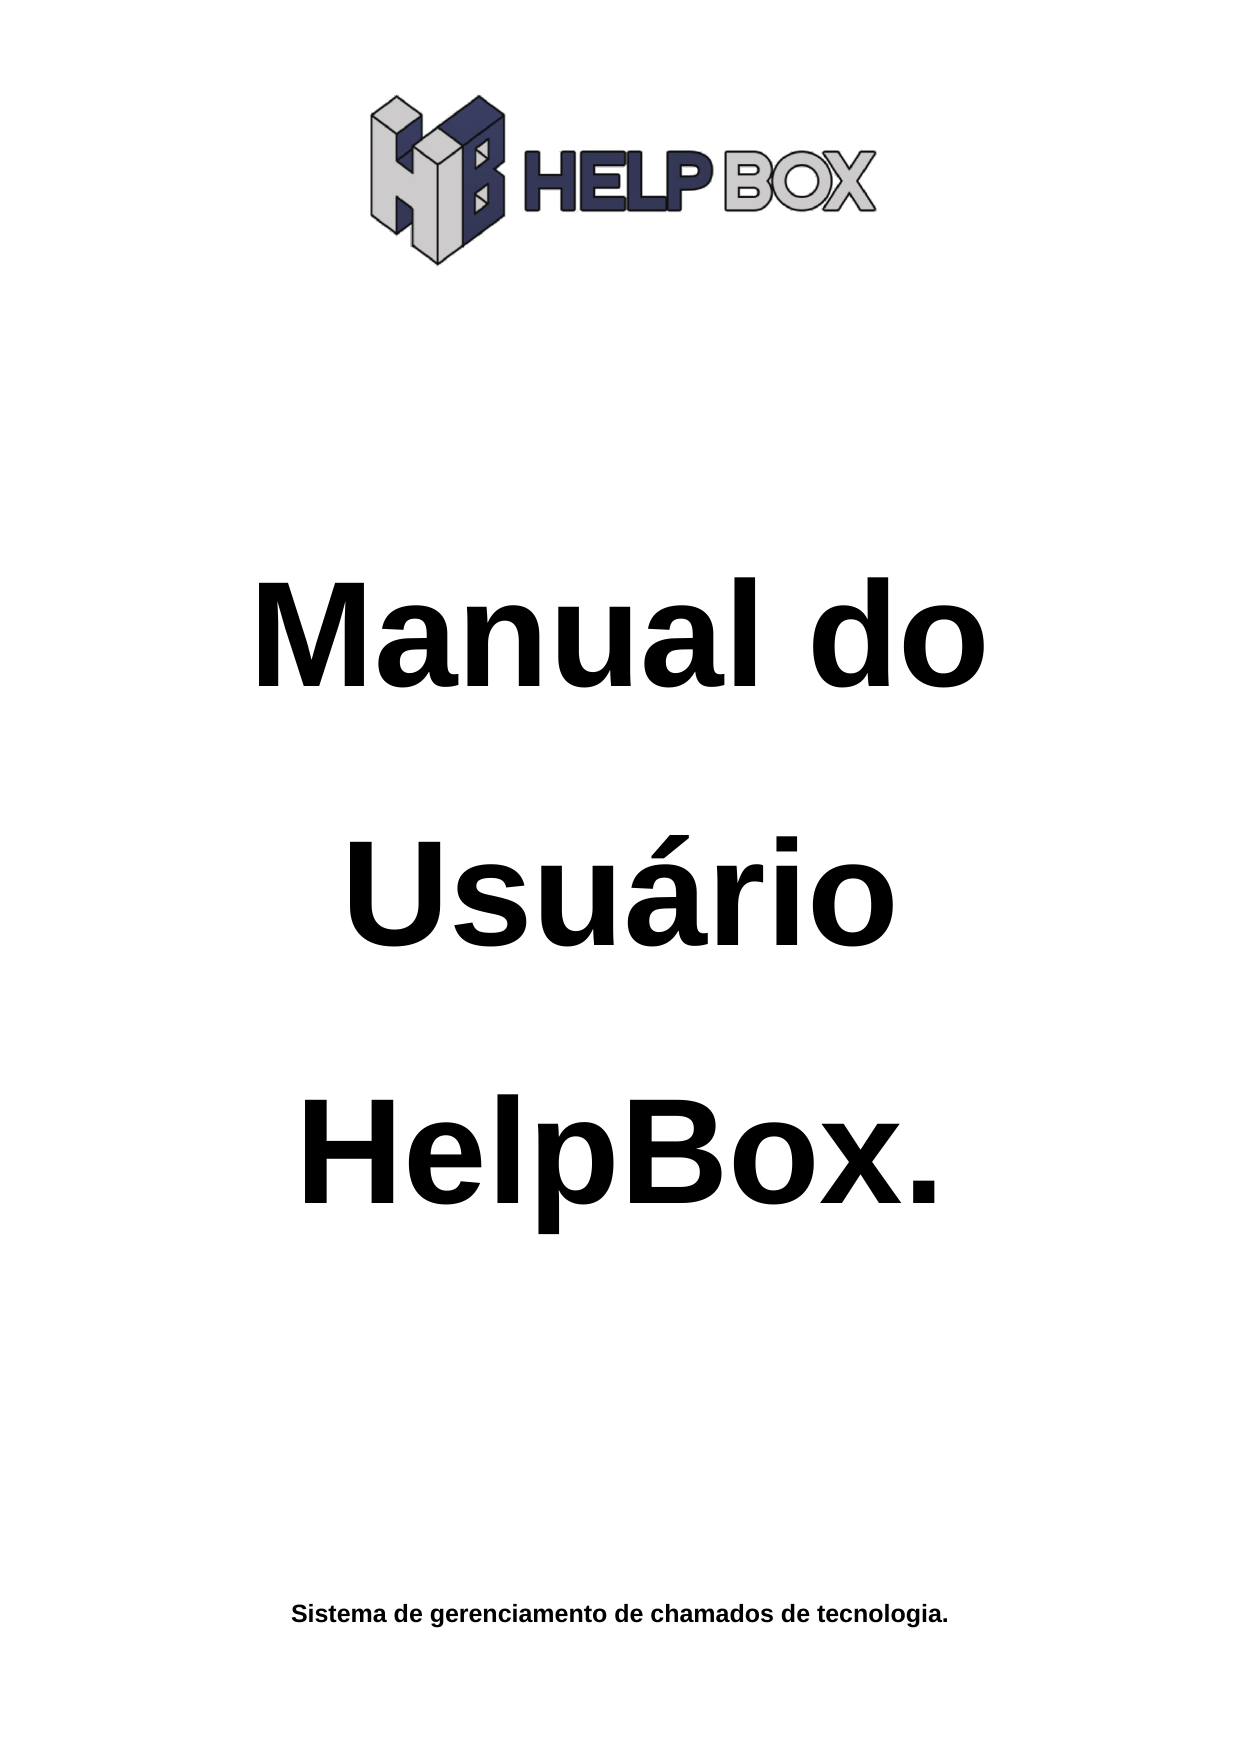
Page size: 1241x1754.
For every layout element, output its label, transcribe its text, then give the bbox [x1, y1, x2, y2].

picture [294, 81, 930, 284]
text Manual do Usuário HelpBox. [75, 546, 1165, 1236]
text Sistema de gerenciamento de chamados de tecnologia. [75, 1598, 1165, 1627]
